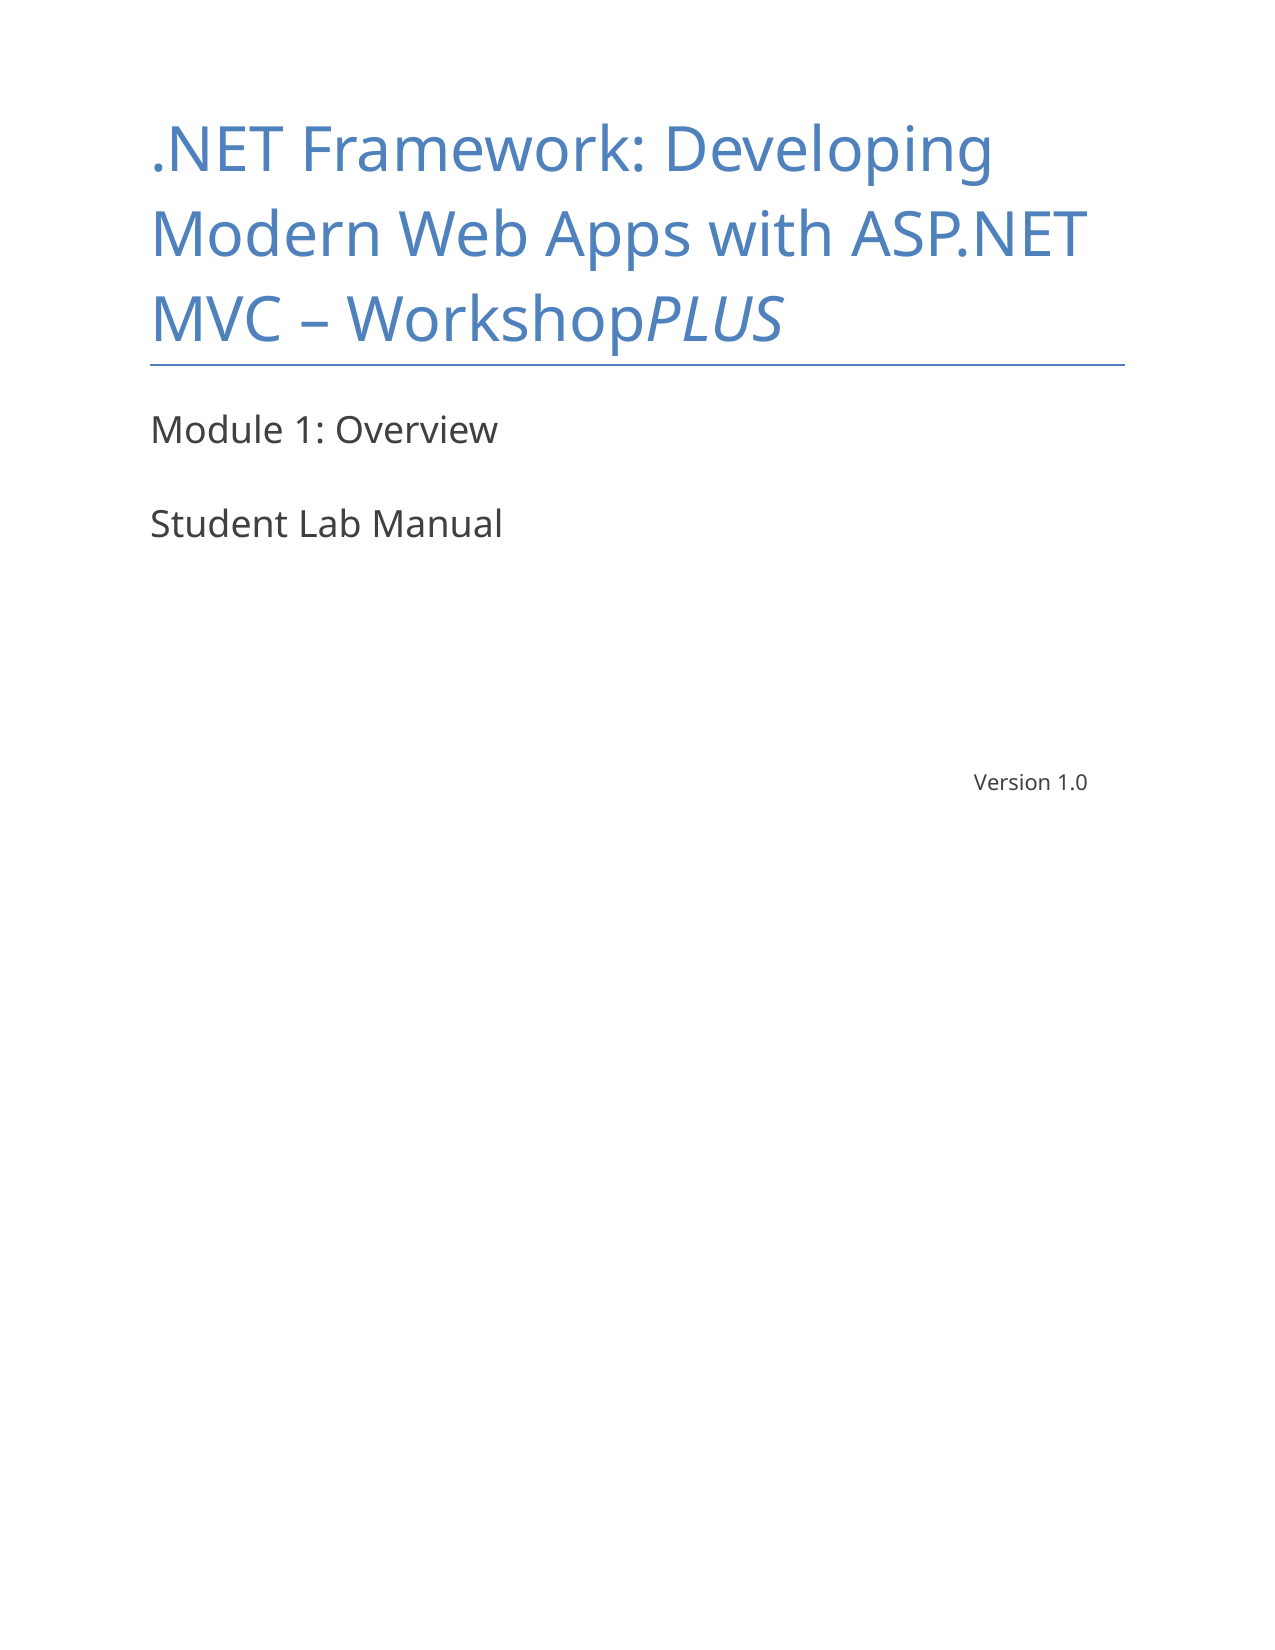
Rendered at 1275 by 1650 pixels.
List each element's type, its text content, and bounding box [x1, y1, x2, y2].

text Version 1.0 [225, 767, 1087, 797]
title Student Lab Manual [150, 497, 862, 548]
title Module 1: Overview [150, 404, 862, 455]
title .NET Framework: Developing Modern Web Apps with ASP.NET MVC – WorkshopPLUS [150, 105, 1125, 364]
